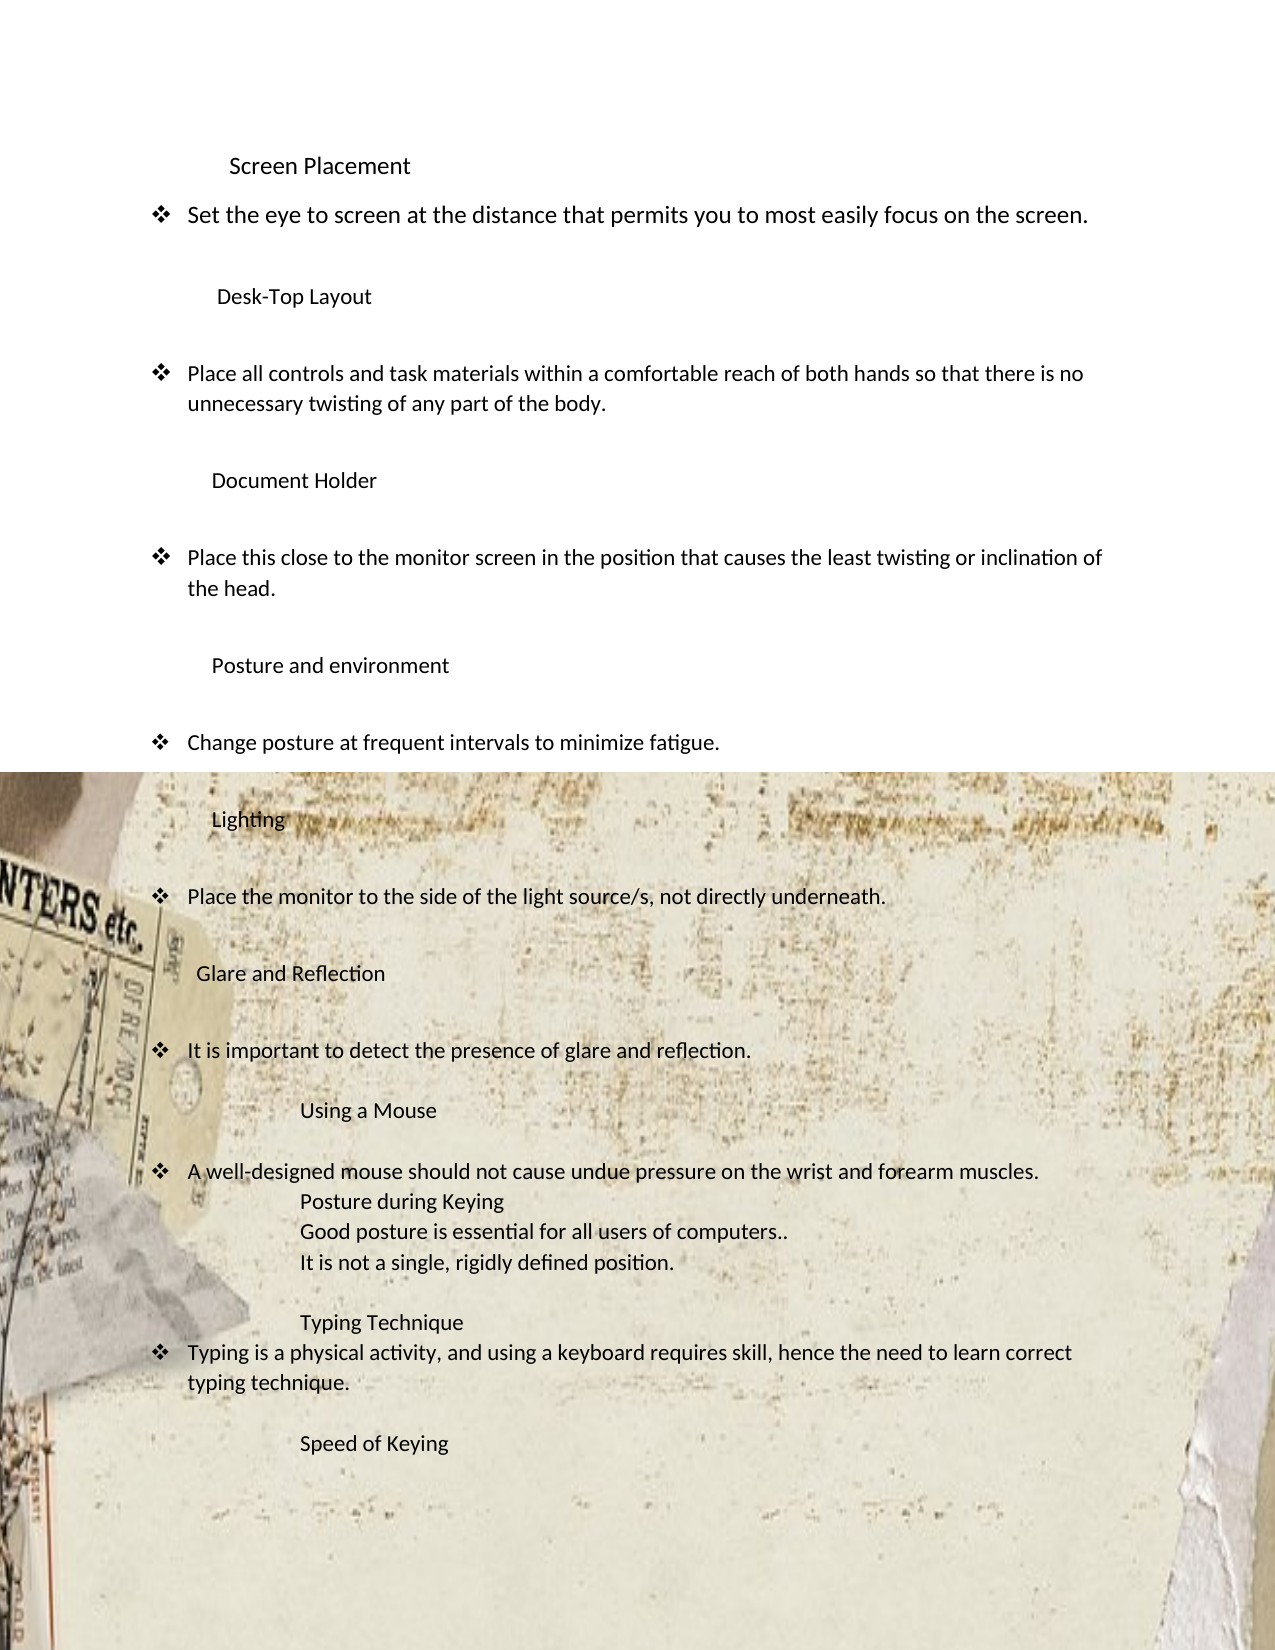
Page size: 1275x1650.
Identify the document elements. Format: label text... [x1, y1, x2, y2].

text Lighting [150, 805, 1125, 833]
text Desk-Top Layout [150, 282, 1125, 310]
list Typing Technique [300, 1308, 1125, 1336]
list It is not a single, rigidly defined position. [300, 1248, 1125, 1276]
list Posture during Keying [300, 1187, 1125, 1215]
list Typing is a physical activity, and using a keyboard requires skill, hence the need to learn correct typing technique. [150, 1338, 1125, 1397]
list Place the monitor to the side of the light source/s, not directly underneath. [150, 882, 1125, 910]
list Place this close to the monitor screen in the position that causes the least twisting or inclination of the head. [150, 543, 1125, 602]
text Document Holder [150, 466, 1125, 494]
text Glare and Reflection [150, 959, 1125, 987]
list A well-designed mouse should not cause undue pressure on the wrist and forearm muscles. [150, 1157, 1125, 1185]
list Change posture at frequent intervals to minimize fatigue. [150, 728, 1125, 756]
text Screen Placement [150, 150, 1125, 181]
picture [0, 772, 1275, 1650]
list Place all controls and task materials within a comfortable reach of both hands so that there is no unnecessary twisting of any part of the body. [150, 359, 1125, 417]
list Good posture is essential for all users of computers.. [300, 1217, 1125, 1246]
list It is important to detect the presence of glare and reflection. [150, 1036, 1125, 1064]
list Set the eye to screen at the distance that permits you to most easily focus on the screen. [150, 199, 1125, 230]
list Using a Mouse [300, 1097, 1125, 1125]
list Speed of Keying [300, 1429, 1125, 1457]
text Posture and environment [150, 651, 1125, 679]
